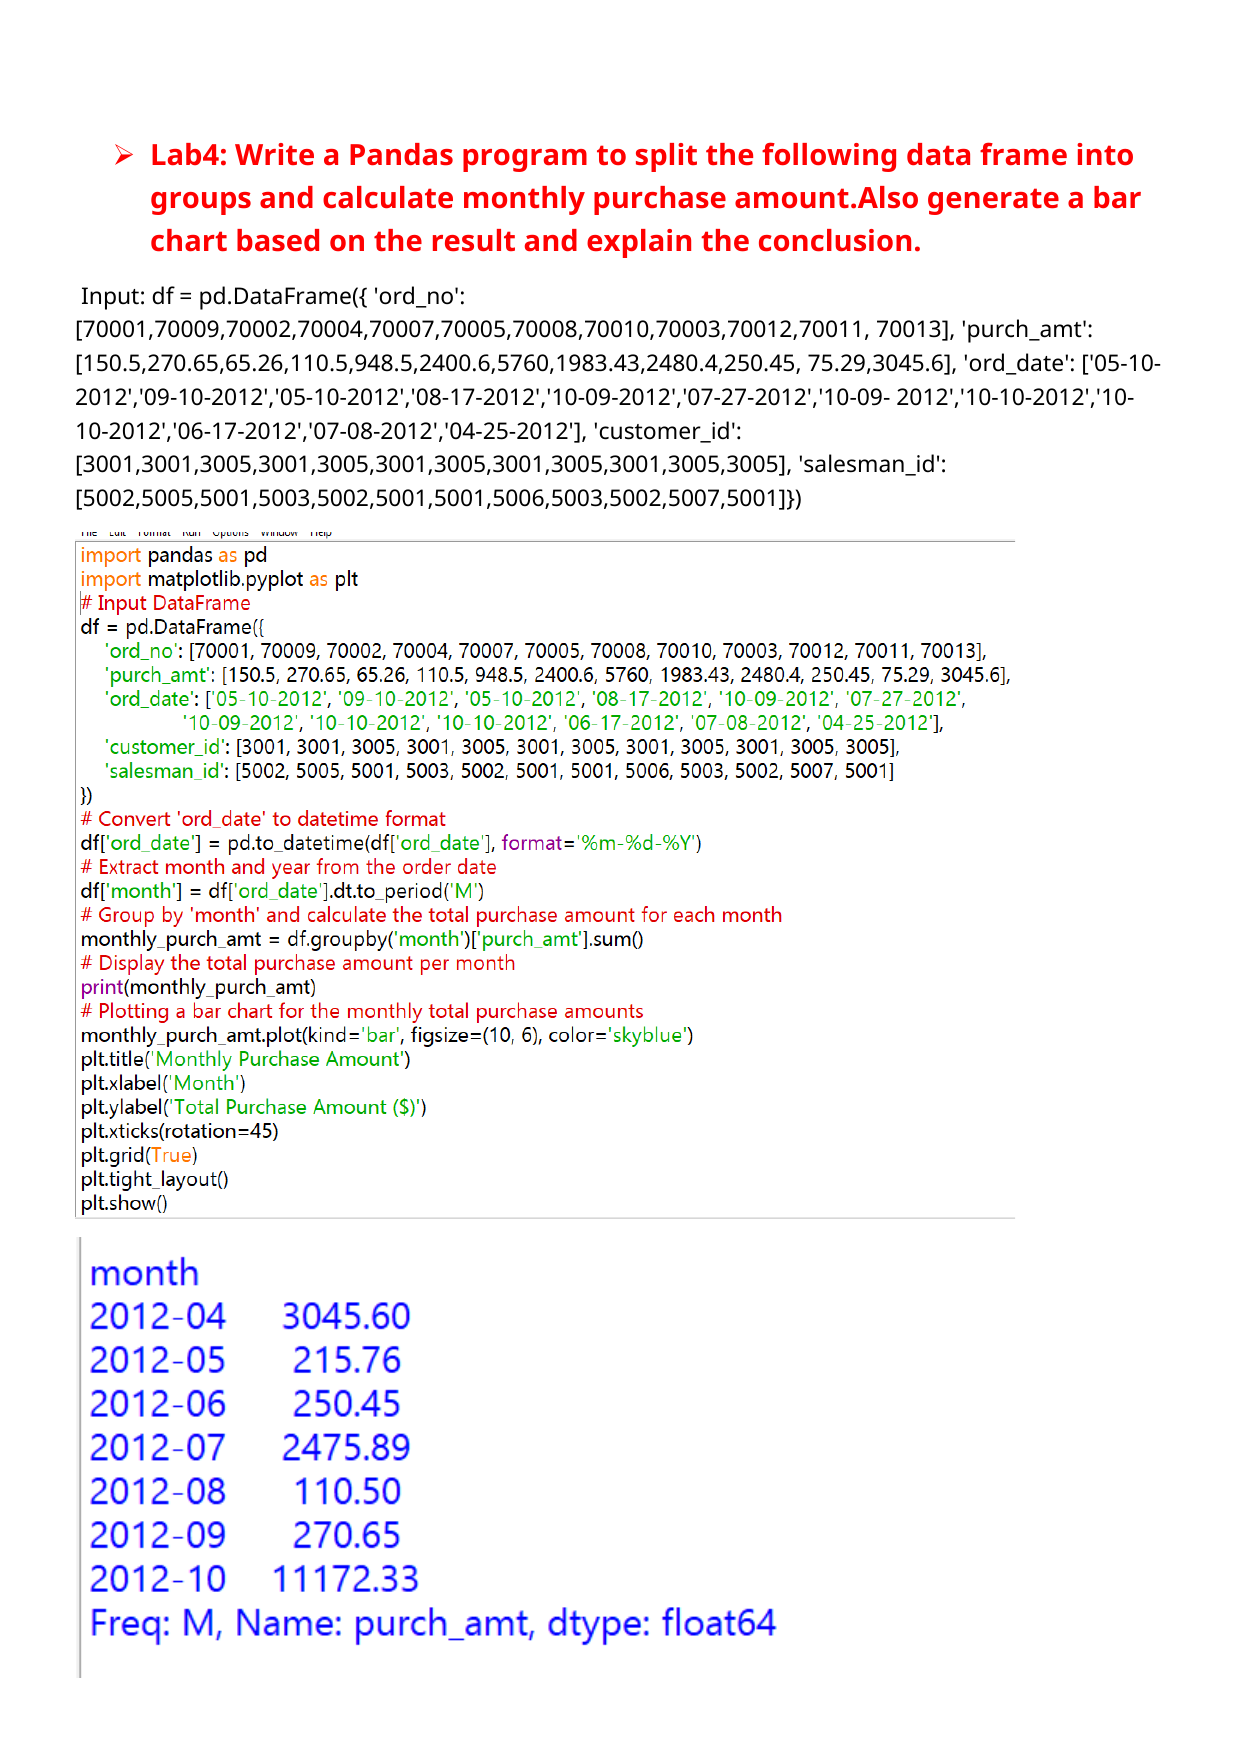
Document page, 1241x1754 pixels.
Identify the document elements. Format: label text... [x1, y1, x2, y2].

list Lab4: Write a Pandas program to split the following data frame into groups and calculate monthly purchase amount.Also generate a bar chart based on the result and explain the conclusion. [112, 134, 1165, 260]
text Input: df = pd.DataFrame({ 'ord_no':[70001,70009,70002,70004,70007,70005,70008,70010,70003,70012,70011, 70013], 'purch_amt':[150.5,270.65,65.26,110.5,948.5,2400.6,5760,1983.43,2480.4,250.45, 75.29,3045.6], 'ord_date': ['05-10-2012','09-10-2012','05-10-2012','08-17-2012','10-09-2012','07-27-2012','10-09- 2012','10-10-2012','10-10-2012','06-17-2012','07-08-2012','04-25-2012'], 'customer_id':[3001,3001,3005,3001,3005,3001,3005,3001,3005,3001,3005,3005], 'salesman_id': [5002,5005,5001,5003,5002,5001,5001,5006,5003,5002,5007,5001]}) [75, 279, 1165, 513]
picture [75, 1237, 841, 1678]
picture [75, 532, 1016, 1219]
